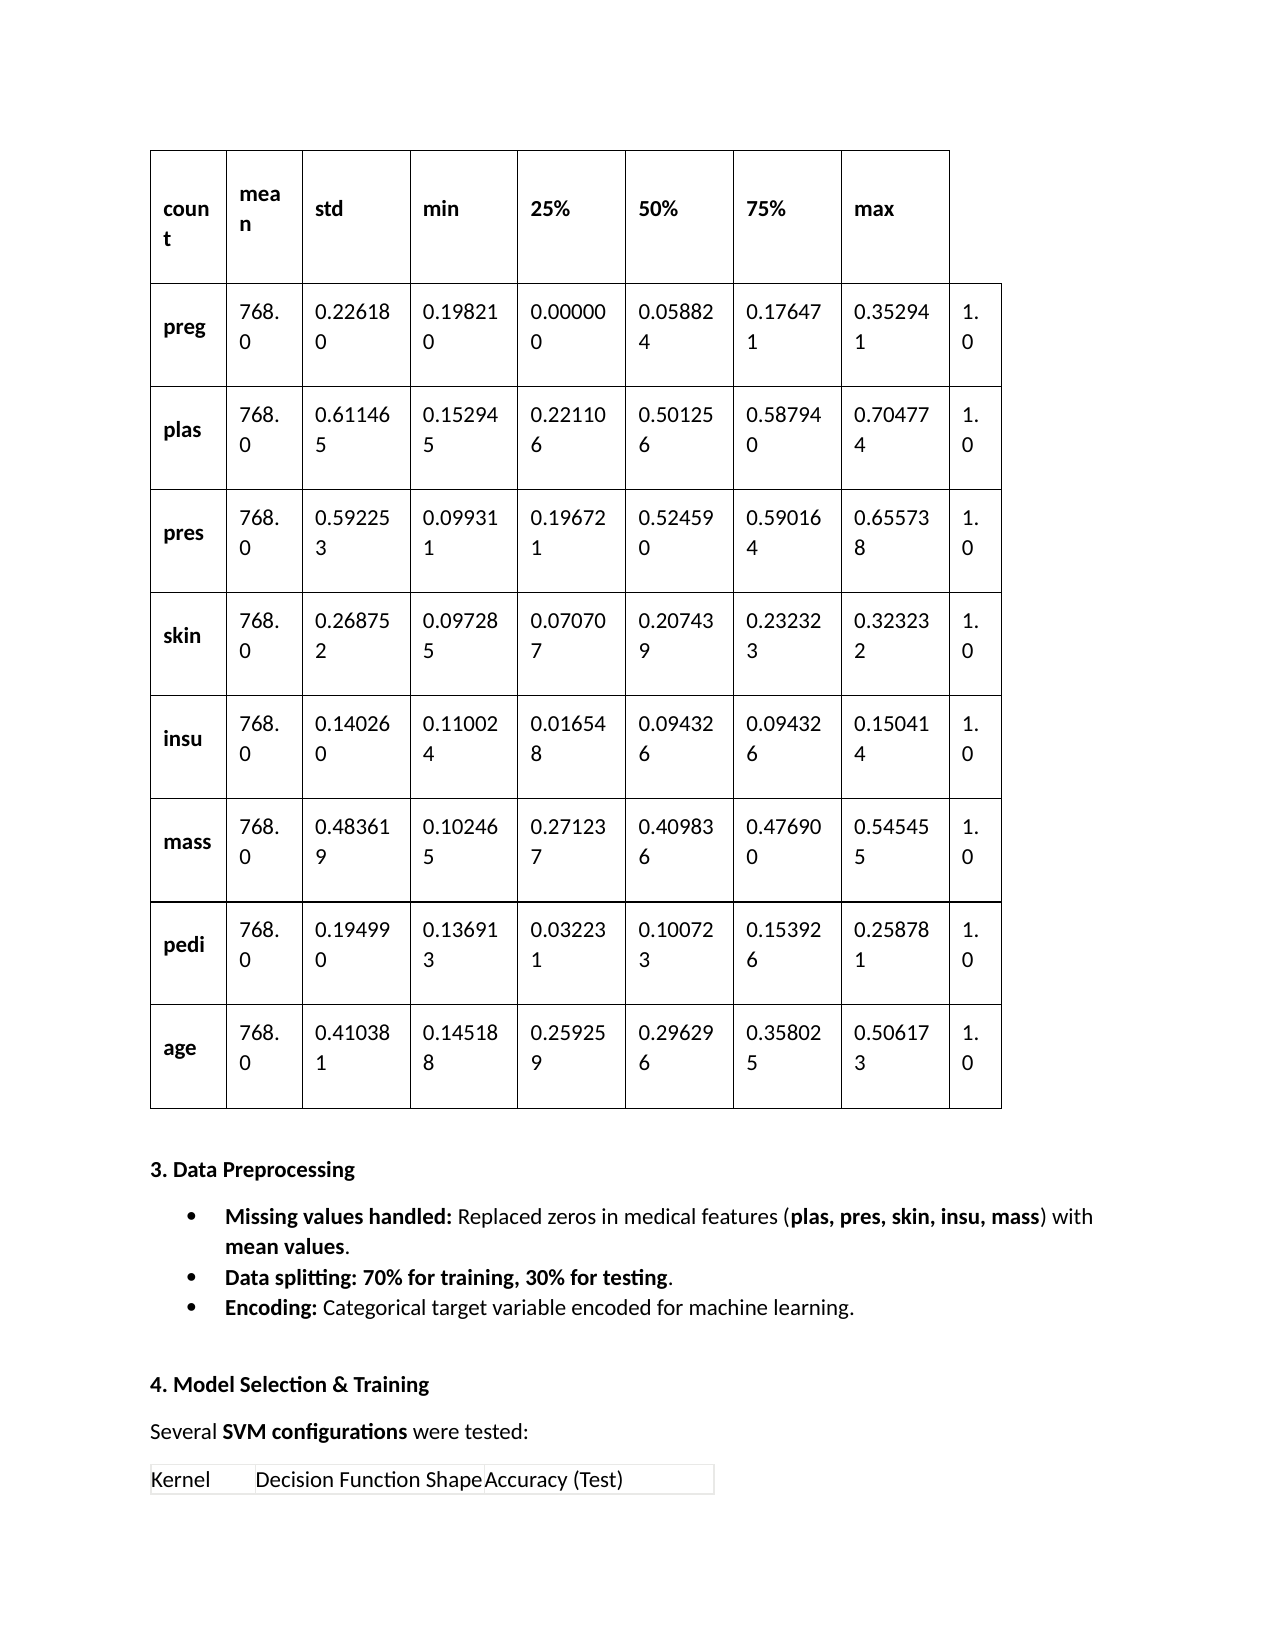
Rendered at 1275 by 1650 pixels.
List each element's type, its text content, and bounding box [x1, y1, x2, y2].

table_header 25% [518, 151, 625, 283]
table_cell 0.232323 [734, 593, 841, 695]
table_cell 1.0 [950, 387, 1001, 489]
table_cell 0.221106 [518, 387, 625, 489]
table_cell 0.476900 [734, 799, 841, 901]
table_cell 0.094326 [734, 696, 841, 798]
table_cell 768.0 [227, 284, 302, 386]
list Missing values handled: Replaced zeros in medical features (plas, pres, skin, insu, mass) with mean values. [187, 1202, 1125, 1260]
table_cell 0.296296 [626, 1005, 733, 1107]
table_cell 0.153926 [734, 903, 841, 1004]
table_cell age [151, 1005, 226, 1107]
table_cell 0.140260 [303, 696, 410, 798]
table_cell 0.358025 [734, 1005, 841, 1107]
table_cell 0.145188 [411, 1005, 517, 1107]
table_cell 0.655738 [842, 490, 949, 592]
table_cell 0.259259 [518, 1005, 625, 1107]
text 3. Data Preprocessing [150, 1155, 1125, 1183]
table_cell 0.102465 [411, 799, 517, 901]
table_cell 0.323232 [842, 593, 949, 695]
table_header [256, 1465, 484, 1493]
table_cell 0.094326 [626, 696, 733, 798]
table_cell 768.0 [227, 1005, 302, 1107]
table_cell 0.268752 [303, 593, 410, 695]
table_cell 0.099311 [411, 490, 517, 592]
table_header std [303, 151, 410, 283]
table_cell 0.483619 [303, 799, 410, 901]
table_cell 0.136913 [411, 903, 517, 1004]
table_cell 0.097285 [411, 593, 517, 695]
table_cell 0.271237 [518, 799, 625, 901]
table_cell 0.524590 [626, 490, 733, 592]
table_cell 0.545455 [842, 799, 949, 901]
table_cell 0.150414 [842, 696, 949, 798]
table_header Accuracy (Test) [485, 1465, 713, 1493]
table_cell 1.0 [950, 696, 1001, 798]
table_cell 0.000000 [518, 284, 625, 386]
table_cell 0.587940 [734, 387, 841, 489]
list Encoding: Categorical target variable encoded for machine learning. [187, 1293, 1125, 1321]
table_cell pres [151, 490, 226, 592]
table_cell 0.226180 [303, 284, 410, 386]
table_cell 0.032231 [518, 903, 625, 1004]
table_cell mass [151, 799, 226, 901]
table_cell 0.070707 [518, 593, 625, 695]
table_cell 1.0 [950, 1005, 1001, 1107]
list Data splitting: 70% for training, 30% for testing. [187, 1263, 1125, 1291]
table_cell 768.0 [227, 387, 302, 489]
table_cell 0.207439 [626, 593, 733, 695]
table_cell 0.176471 [734, 284, 841, 386]
table_cell 0.258781 [842, 903, 949, 1004]
table_cell 0.110024 [411, 696, 517, 798]
table_cell 0.592253 [303, 490, 410, 592]
text Several SVM configurations were tested: [150, 1417, 1125, 1445]
table_cell 0.352941 [842, 284, 949, 386]
table_cell 1.0 [950, 799, 1001, 901]
table_cell 0.410381 [303, 1005, 410, 1107]
table_cell 1.0 [950, 490, 1001, 592]
table_cell pedi [151, 903, 226, 1004]
table_cell 0.501256 [626, 387, 733, 489]
table_cell 0.196721 [518, 490, 625, 592]
table_header min [411, 151, 517, 283]
table_cell 0.409836 [626, 799, 733, 901]
text 4. Model Selection & Training [150, 1370, 1125, 1398]
table_cell 768.0 [227, 903, 302, 1004]
table_cell 0.152945 [411, 387, 517, 489]
table_header mean [227, 151, 302, 283]
table_cell 0.704774 [842, 387, 949, 489]
table_header max [842, 151, 949, 283]
table_cell 768.0 [227, 799, 302, 901]
table_cell 0.506173 [842, 1005, 949, 1107]
table_cell 768.0 [227, 593, 302, 695]
table_cell 1.0 [950, 284, 1001, 386]
table_cell 0.590164 [734, 490, 841, 592]
table_cell 0.611465 [303, 387, 410, 489]
table_cell skin [151, 593, 226, 695]
table_cell 768.0 [227, 696, 302, 798]
table_cell 0.016548 [518, 696, 625, 798]
table_cell 0.194990 [303, 903, 410, 1004]
table_cell 768.0 [227, 490, 302, 592]
table_cell plas [151, 387, 226, 489]
table_cell 0.058824 [626, 284, 733, 386]
table_header 50% [626, 151, 733, 283]
table_cell 1.0 [950, 593, 1001, 695]
table_header 75% [734, 151, 841, 283]
table_cell preg [151, 284, 226, 386]
table_header Kernel [152, 1465, 255, 1493]
table_header count [151, 151, 226, 283]
table_cell 0.100723 [626, 903, 733, 1004]
table_cell 0.198210 [411, 284, 517, 386]
table_cell insu [151, 696, 226, 798]
table_cell 1.0 [950, 903, 1001, 1004]
